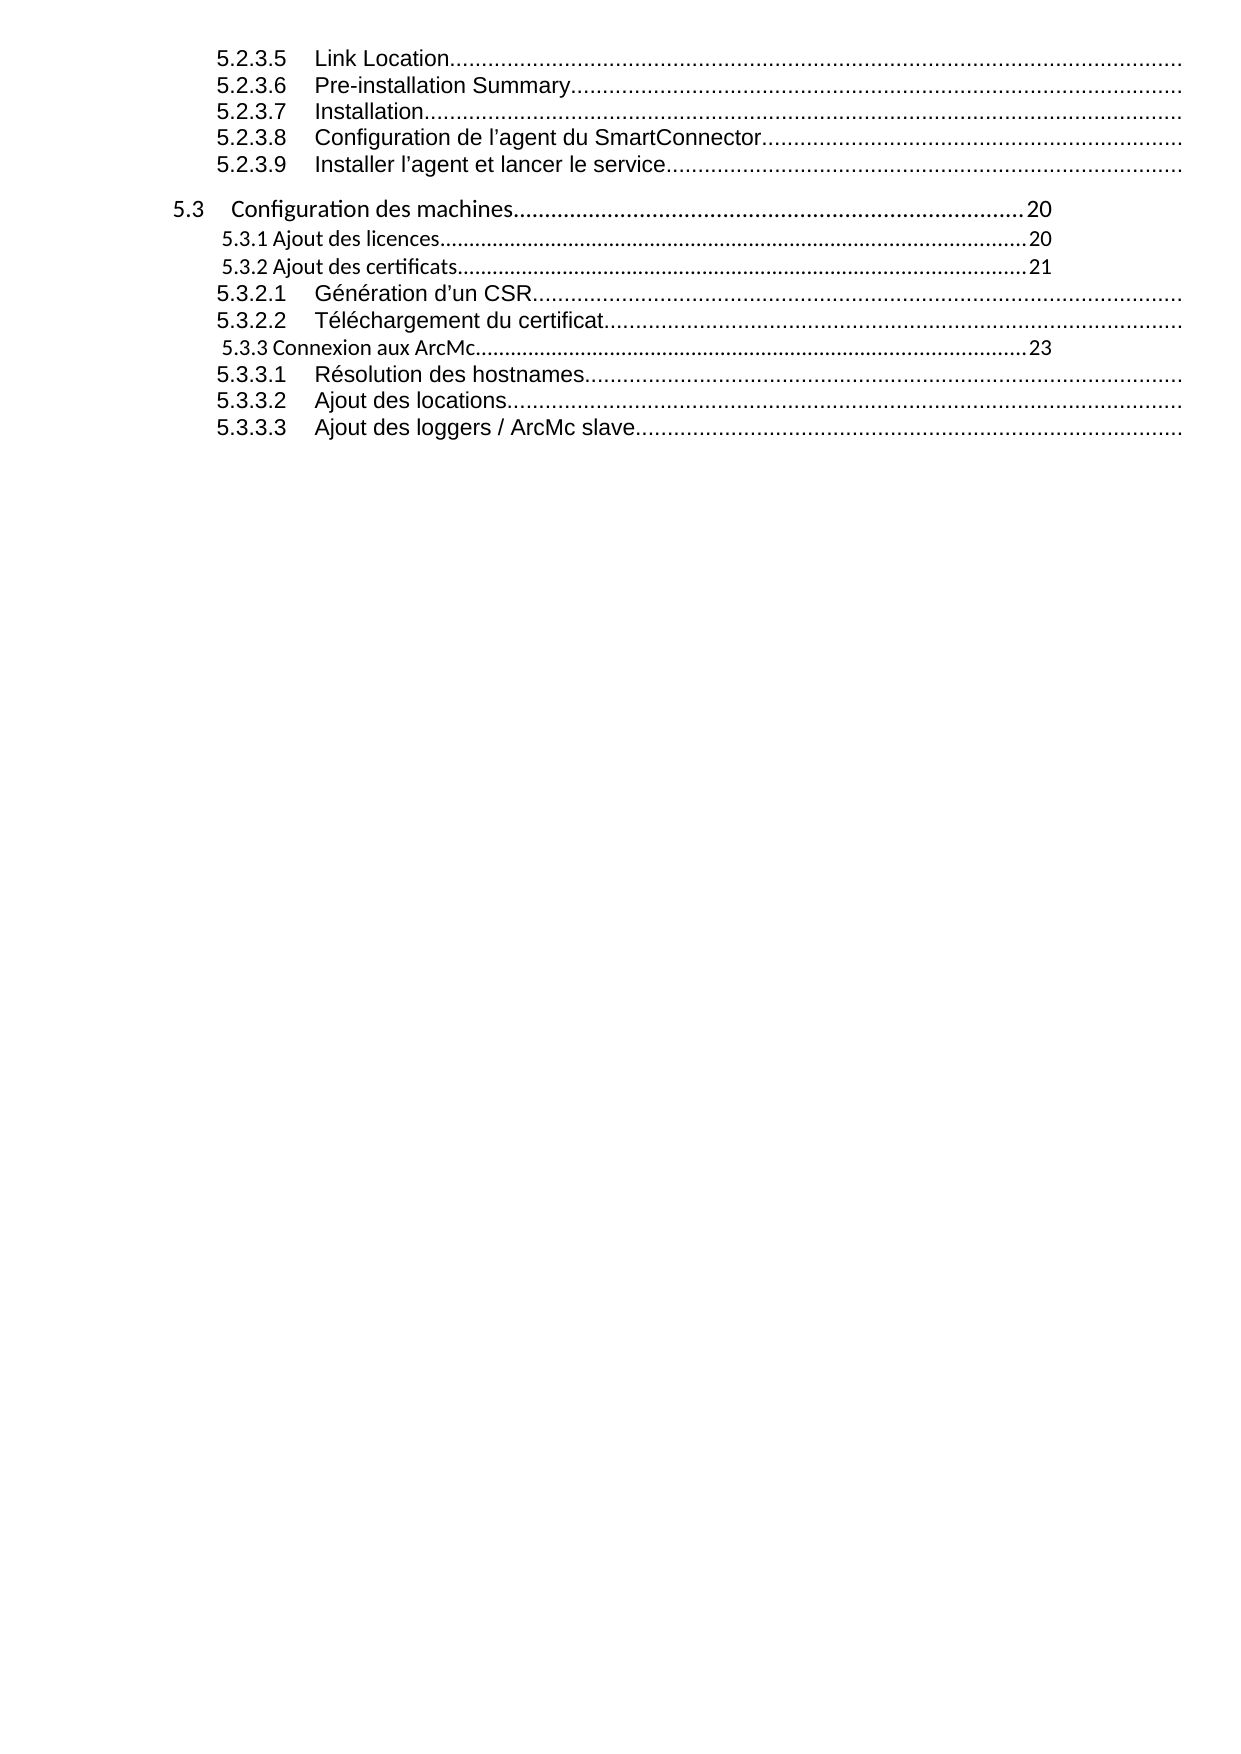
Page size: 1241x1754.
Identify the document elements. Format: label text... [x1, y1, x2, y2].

text 5.3.3.2 Ajout des locations 23 [216, 387, 1093, 414]
text 5.3.2.2 Téléchargement du certificat 23 [216, 307, 1093, 333]
text 5.3.3 Connexion aux ArcMc 23 [221, 333, 1057, 361]
text 5.2.3.9 Installer l’agent et lancer le service 20 [216, 151, 1093, 177]
text 5.2.3.6 Pre-installation Summary 17 [216, 72, 1093, 98]
text 5.3.2 Ajout des certificats 21 [221, 252, 1057, 280]
text 5.3.3.1 Résolution des hostnames 23 [216, 361, 1093, 387]
text 5.2.3.7 Installation 17 [216, 98, 1093, 124]
text 5.3.2.1 Génération d’un CSR 21 [216, 280, 1093, 307]
text 5.3.3.3 Ajout des loggers / ArcMc slave 24 [216, 414, 1093, 440]
text 5.3 Configuration des machines 20 [172, 194, 1057, 224]
text 5.2.3.8 Configuration de l’agent du SmartConnector 18 [216, 124, 1093, 151]
text 5.3.1 Ajout des licences 20 [221, 224, 1057, 252]
text 5.2.3.5 Link Location 16 [216, 45, 1093, 72]
